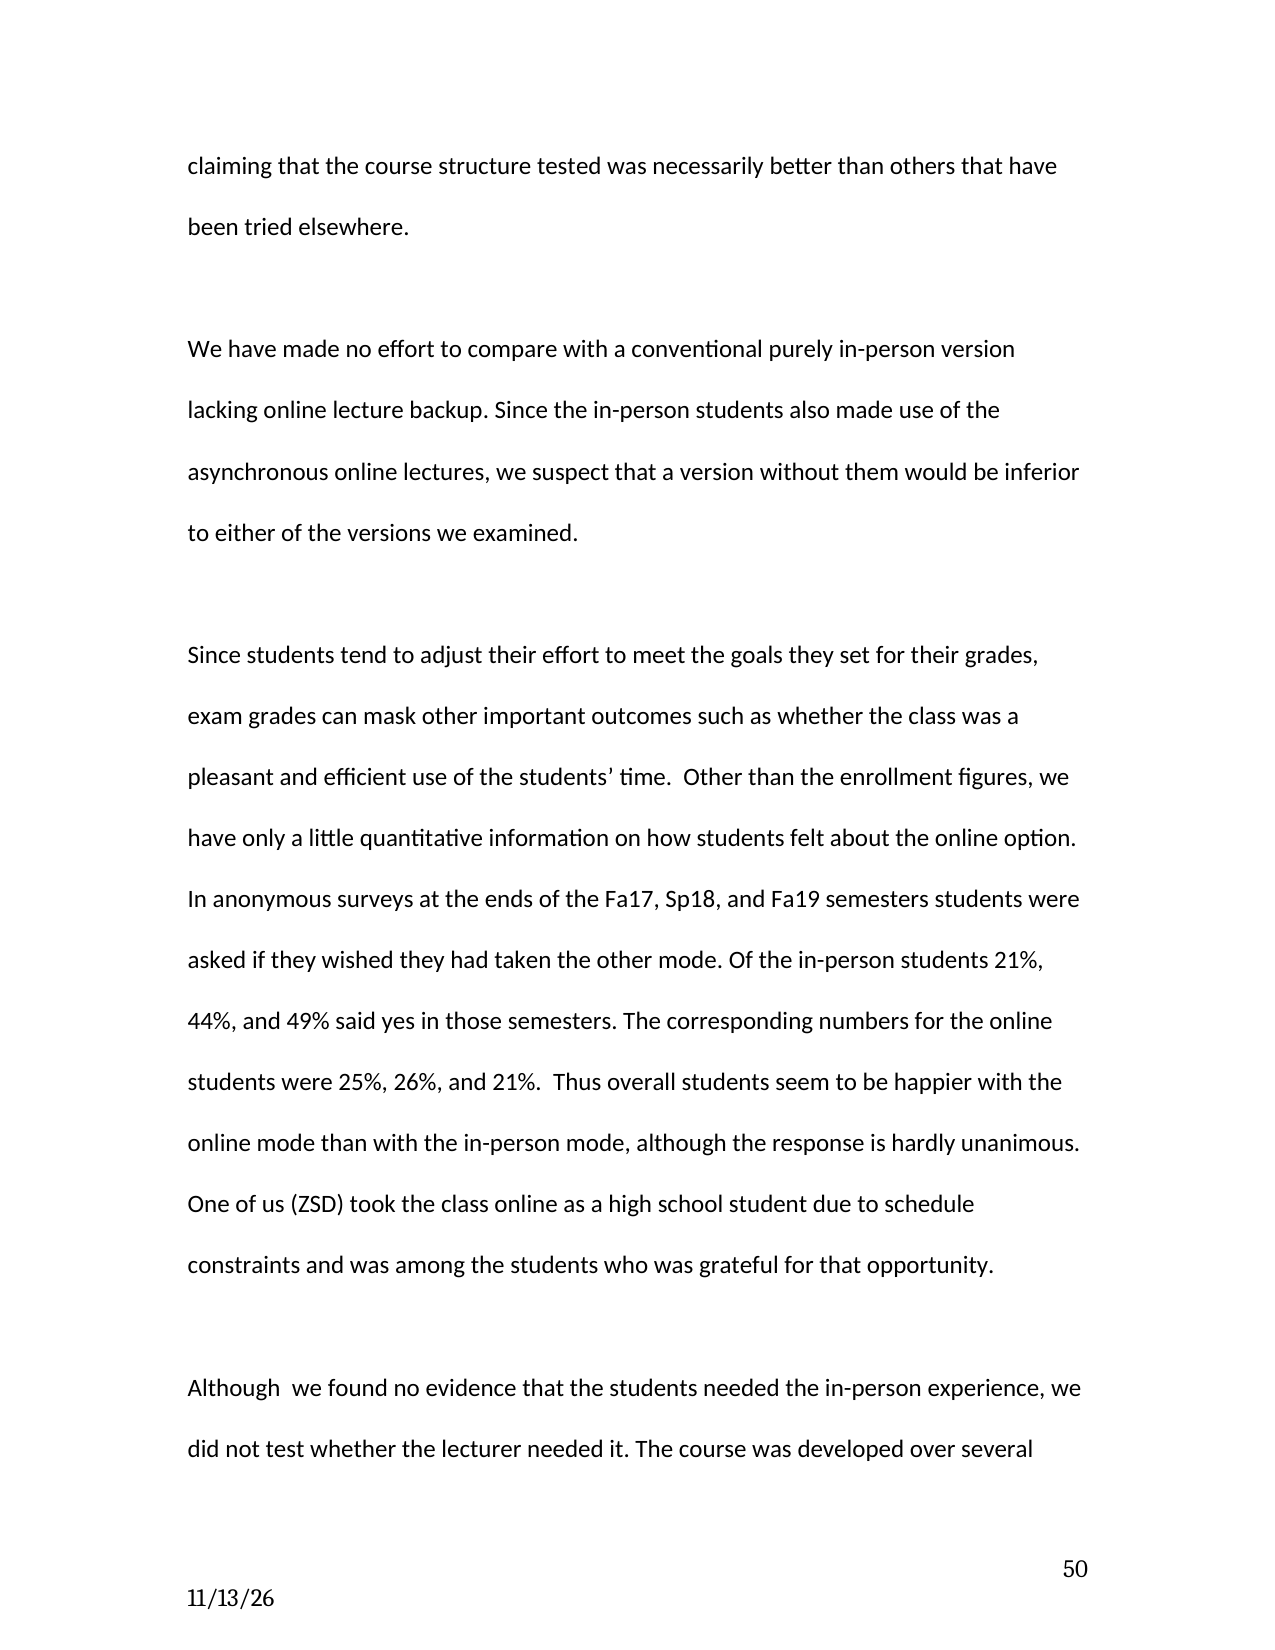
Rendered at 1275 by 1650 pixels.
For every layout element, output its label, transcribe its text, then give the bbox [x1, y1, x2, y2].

text Since students tend to adjust their effort to meet the goals they set for their grades, exam grades can mask other important outcomes such as whether the class was a pleasant and efficient use of the students’ time. Other than the enrollment figures, we have only a little quantitative information on how students felt about the online option. In anonymous surveys at the ends of the Fa17, Sp18, and Fa19 semesters students were asked if they wished they had taken the other mode. Of the in-person students 21%, 44%, and 49% said yes in those semesters. The corresponding numbers for the online students were 25%, 26%, and 21%. Thus overall students seem to be happier with the online mode than with the in-person mode, although the response is hardly unanimous. One of us (ZSD) took the class online as a high school student due to schedule constraints and was among the students who was grateful for that opportunity. [187, 639, 1087, 1280]
text We have made no effort to compare with a conventional purely in-person version lacking online lecture backup. Since the in-person students also made use of the asynchronous online lectures, we suspect that a version without them would be inferior to either of the versions we examined. [187, 333, 1087, 547]
